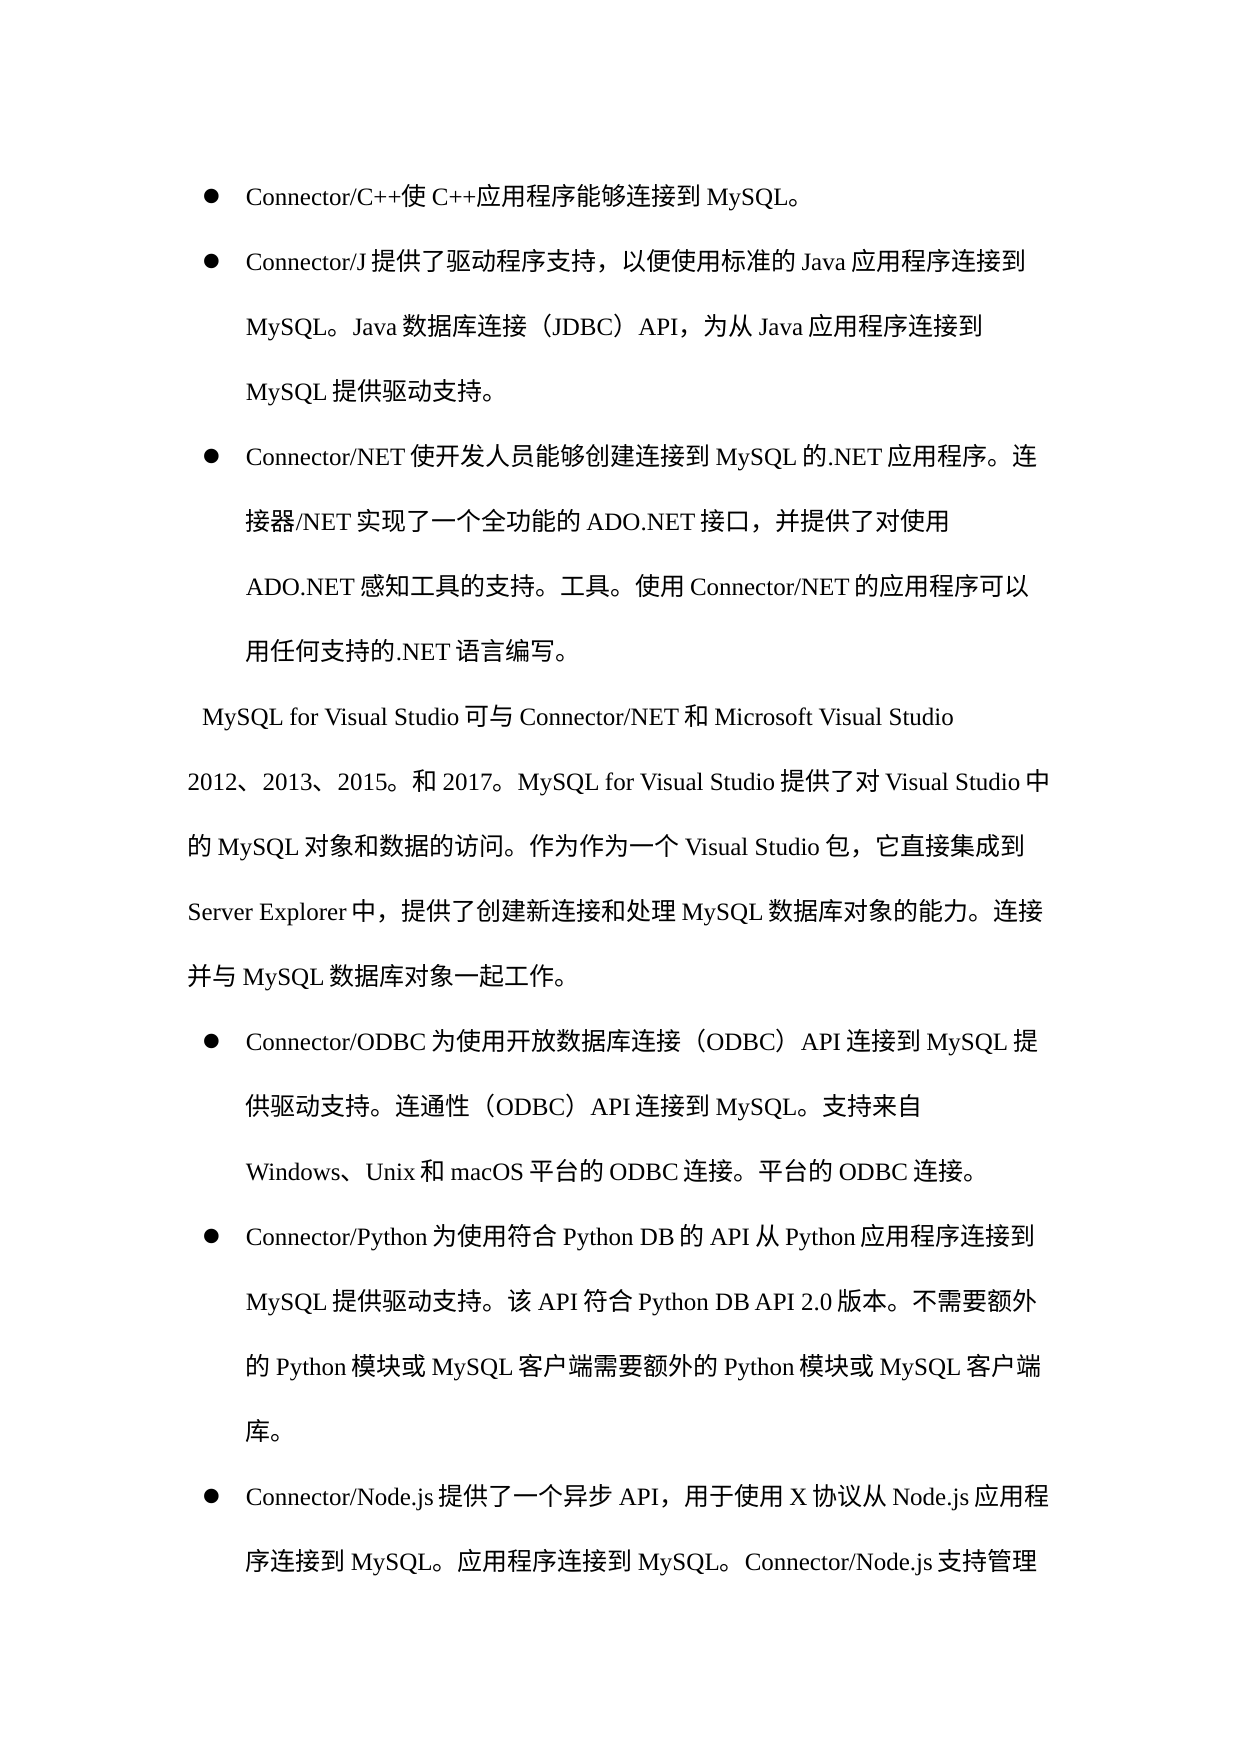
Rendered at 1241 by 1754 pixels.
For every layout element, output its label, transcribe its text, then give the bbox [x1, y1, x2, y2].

list Connector/Python为使用符合Python DB的API从Python应用程序连接到MySQL提供驱动支持。该API符合Python DB API 2.0版本。不需要额外的Python模块或MySQL客户端需要额外的Python模块或MySQL客户端库。 [202, 1202, 1053, 1462]
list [202, 1462, 1053, 1592]
list Connector/C++使C++应用程序能够连接到MySQL。 [202, 162, 1053, 227]
list Connector/J提供了驱动程序支持，以便使用标准的Java应用程序连接到MySQL。Java数据库连接（JDBC）API，为从Java应用程序连接到MySQL提供驱动支持。 [202, 227, 1053, 422]
text MySQL for Visual Studio可与Connector/NET和Microsoft Visual Studio 2012、2013、2015。和2017。MySQL for Visual Studio提供了对Visual Studio中的MySQL对象和数据的访问。作为作为一个Visual Studio包，它直接集成到Server Explorer中，提供了创建新连接和处理MySQL数据库对象的能力。连接并与MySQL数据库对象一起工作。 [187, 682, 1053, 1007]
list Connector/ODBC为使用开放数据库连接（ODBC）API连接到MySQL提供驱动支持。连通性（ODBC）API连接到MySQL。支持来自Windows、Unix和macOS平台的ODBC连接。平台的ODBC连接。 [202, 1007, 1053, 1202]
list Connector/NET使开发人员能够创建连接到MySQL的.NET应用程序。连接器/NET实现了一个全功能的ADO.NET接口，并提供了对使用ADO.NET感知工具的支持。工具。使用Connector/NET的应用程序可以用任何支持的.NET语言编写。 [202, 422, 1053, 682]
